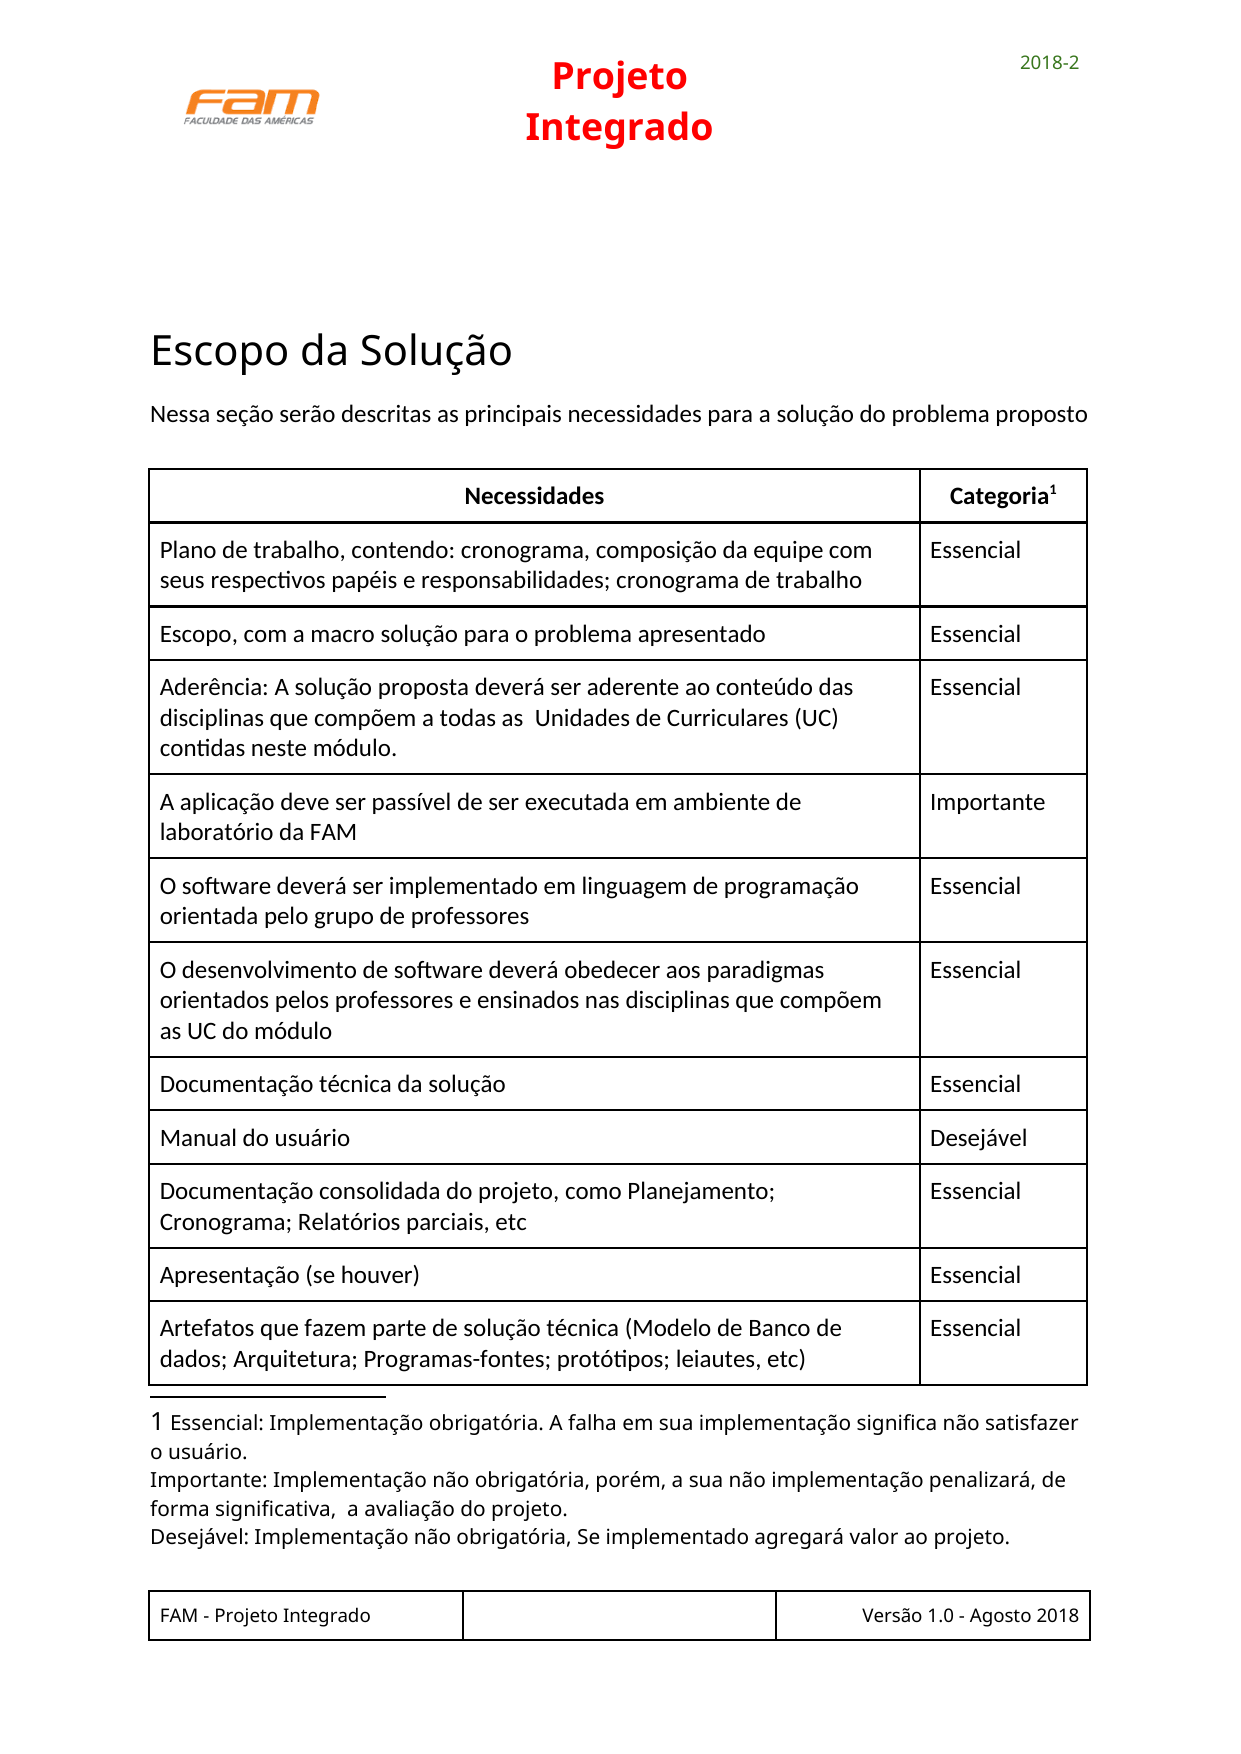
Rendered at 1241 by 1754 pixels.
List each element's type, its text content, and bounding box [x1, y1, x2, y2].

subtitle Escopo da Solução [150, 320, 1090, 377]
table_cell O desenvolvimento de software deverá obedecer aos paradigmas orientados pelos professores e ensinados nas disciplinas que compõem as UC do módulo [150, 943, 919, 1056]
table_cell Importante [921, 775, 1086, 857]
table_header Necessidades [150, 470, 919, 521]
table_cell A aplicação deve ser passível de ser executada em ambiente de laboratório da FAM [150, 775, 919, 857]
table_cell Aderência: A solução proposta deverá ser aderente ao conteúdo das disciplinas que compõem a todas as Unidades de Curriculares (UC) contidas neste módulo. [150, 661, 919, 773]
table_cell Essencial [921, 608, 1086, 659]
table_cell Essencial [921, 1302, 1086, 1384]
table_cell Documentação técnica da solução [150, 1058, 919, 1109]
table_cell Plano de trabalho, contendo: cronograma, composição da equipe com seus respectivos papéis e responsabilidades; cronograma de trabalho [150, 524, 919, 605]
text Nessa seção serão descritas as principais necessidades para a solução do problema proposto [150, 398, 1090, 428]
table_cell Essencial [921, 943, 1086, 1056]
table_cell Essencial [921, 661, 1086, 773]
table_cell Essencial [921, 1058, 1086, 1109]
table_cell Apresentação (se houver) [150, 1249, 919, 1300]
table_cell Essencial [921, 1165, 1086, 1247]
table_cell Documentação consolidada do projeto, como Planejamento; Cronograma; Relatórios parciais, etc [150, 1165, 919, 1247]
table_cell Artefatos que fazem parte de solução técnica (Modelo de Banco de dados; Arquitetura; Programas-fontes; protótipos; leiautes, etc) [150, 1302, 919, 1384]
table_cell Essencial [921, 524, 1086, 605]
table_cell Escopo, com a macro solução para o problema apresentado [150, 608, 919, 659]
table_cell Manual do usuário [150, 1111, 919, 1163]
picture [159, 49, 343, 160]
table_cell Essencial [921, 1249, 1086, 1300]
table_header Categoria [921, 470, 1086, 521]
table_cell Desejável [921, 1111, 1086, 1163]
table_cell O software deverá ser implementado em linguagem de programação orientada pelo grupo de professores [150, 859, 919, 941]
table_cell Essencial [921, 859, 1086, 941]
